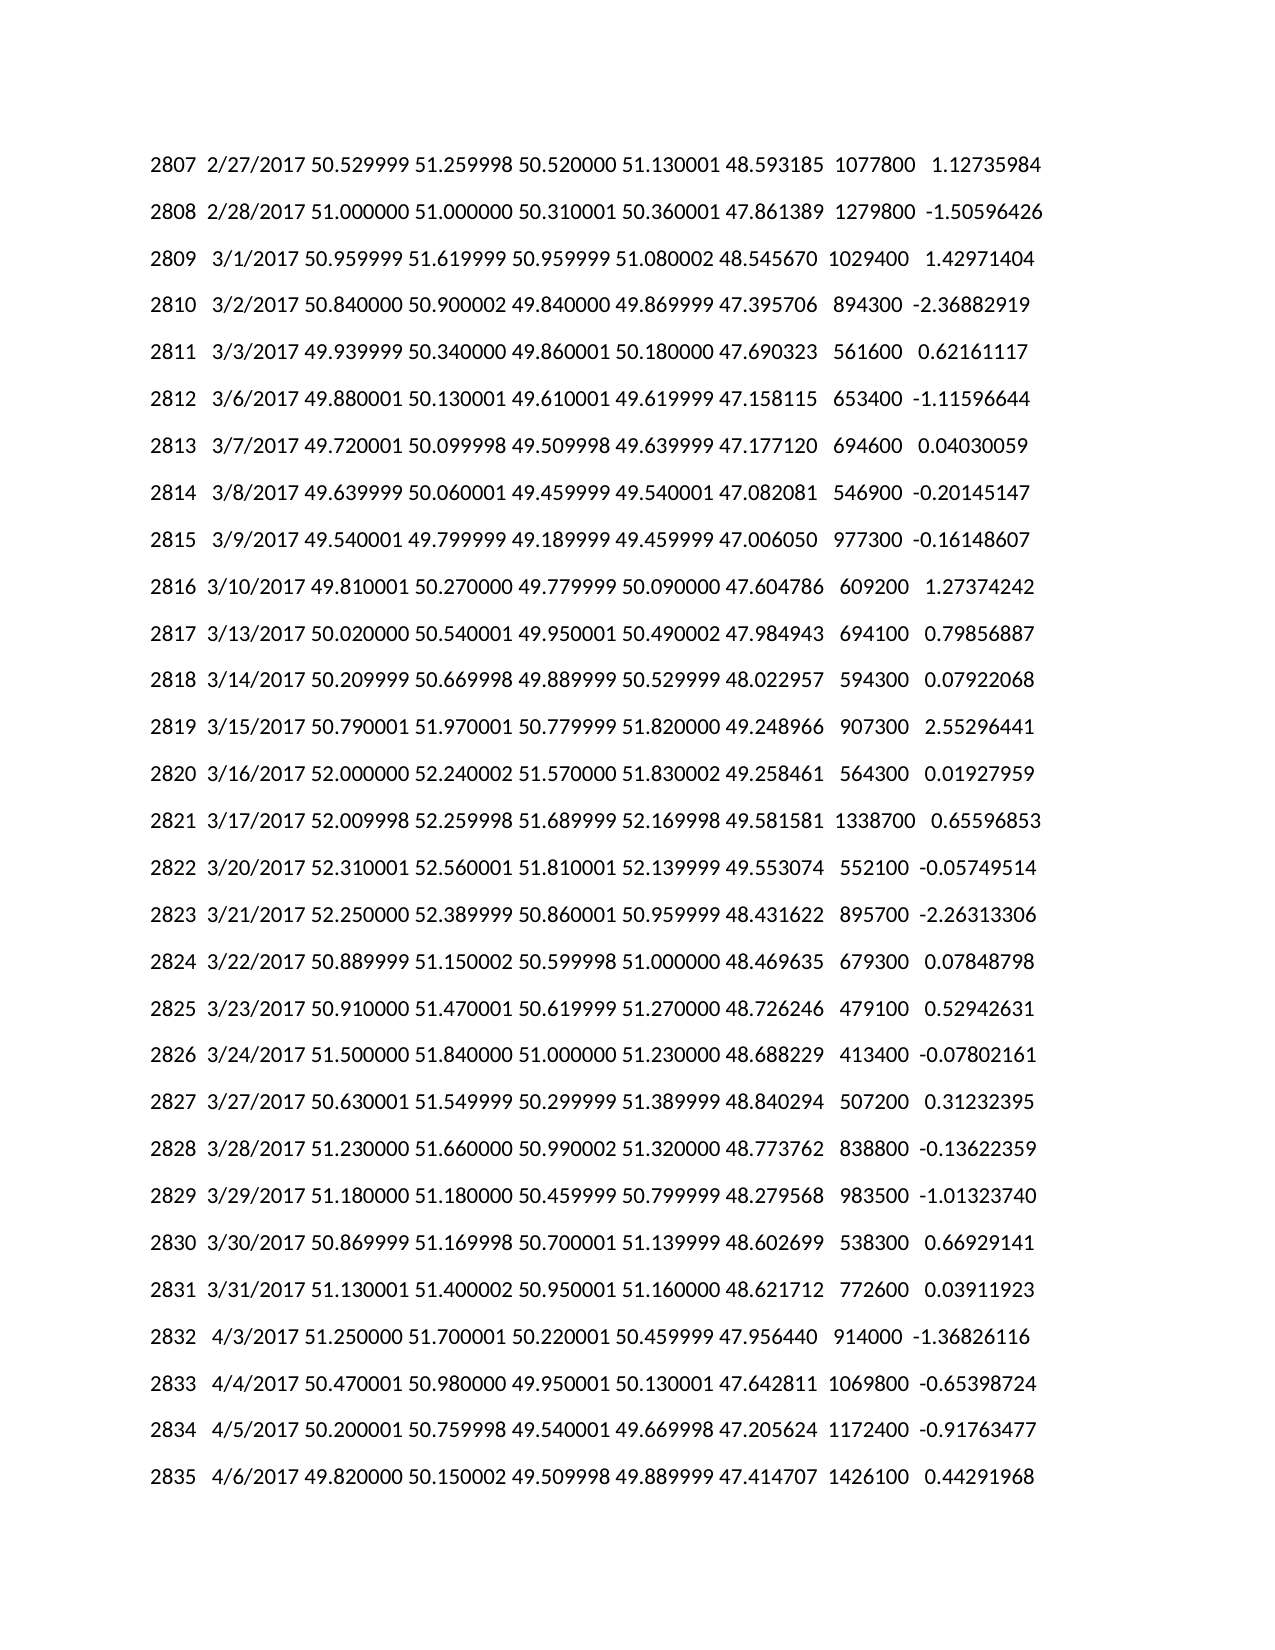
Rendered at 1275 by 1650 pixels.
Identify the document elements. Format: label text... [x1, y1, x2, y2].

text 2809 3/1/2017 50.959999 51.619999 50.959999 51.080002 48.545670 1029400 1.42971404 [150, 244, 1125, 272]
text 2812 3/6/2017 49.880001 50.130001 49.610001 49.619999 47.158115 653400 -1.11596644 [150, 384, 1125, 412]
text 2825 3/23/2017 50.910000 51.470001 50.619999 51.270000 48.726246 479100 0.52942631 [150, 994, 1125, 1022]
text 2816 3/10/2017 49.810001 50.270000 49.779999 50.090000 47.604786 609200 1.27374242 [150, 572, 1125, 600]
text 2824 3/22/2017 50.889999 51.150002 50.599998 51.000000 48.469635 679300 0.07848798 [150, 947, 1125, 975]
text 2828 3/28/2017 51.230000 51.660000 50.990002 51.320000 48.773762 838800 -0.13622359 [150, 1134, 1125, 1162]
text 2817 3/13/2017 50.020000 50.540001 49.950001 50.490002 47.984943 694100 0.79856887 [150, 619, 1125, 647]
text 2822 3/20/2017 52.310001 52.560001 51.810001 52.139999 49.553074 552100 -0.05749514 [150, 853, 1125, 881]
text 2808 2/28/2017 51.000000 51.000000 50.310001 50.360001 47.861389 1279800 -1.50596426 [150, 197, 1125, 225]
text 2819 3/15/2017 50.790001 51.970001 50.779999 51.820000 49.248966 907300 2.55296441 [150, 712, 1125, 741]
text 2810 3/2/2017 50.840000 50.900002 49.840000 49.869999 47.395706 894300 -2.36882919 [150, 291, 1125, 319]
text 2830 3/30/2017 50.869999 51.169998 50.700001 51.139999 48.602699 538300 0.66929141 [150, 1228, 1125, 1256]
text 2818 3/14/2017 50.209999 50.669998 49.889999 50.529999 48.022957 594300 0.07922068 [150, 666, 1125, 694]
text 2807 2/27/2017 50.529999 51.259998 50.520000 51.130001 48.593185 1077800 1.12735984 [150, 150, 1125, 178]
text 2821 3/17/2017 52.009998 52.259998 51.689999 52.169998 49.581581 1338700 0.65596853 [150, 806, 1125, 834]
text 2815 3/9/2017 49.540001 49.799999 49.189999 49.459999 47.006050 977300 -0.16148607 [150, 525, 1125, 553]
text 2833 4/4/2017 50.470001 50.980000 49.950001 50.130001 47.642811 1069800 -0.65398724 [150, 1369, 1125, 1397]
text 2826 3/24/2017 51.500000 51.840000 51.000000 51.230000 48.688229 413400 -0.07802161 [150, 1041, 1125, 1069]
text 2832 4/3/2017 51.250000 51.700001 50.220001 50.459999 47.956440 914000 -1.36826116 [150, 1322, 1125, 1350]
text 2829 3/29/2017 51.180000 51.180000 50.459999 50.799999 48.279568 983500 -1.01323740 [150, 1181, 1125, 1209]
text 2813 3/7/2017 49.720001 50.099998 49.509998 49.639999 47.177120 694600 0.04030059 [150, 431, 1125, 459]
text 2811 3/3/2017 49.939999 50.340000 49.860001 50.180000 47.690323 561600 0.62161117 [150, 337, 1125, 366]
text 2834 4/5/2017 50.200001 50.759998 49.540001 49.669998 47.205624 1172400 -0.91763477 [150, 1416, 1125, 1444]
text 2827 3/27/2017 50.630001 51.549999 50.299999 51.389999 48.840294 507200 0.31232395 [150, 1087, 1125, 1116]
text 2823 3/21/2017 52.250000 52.389999 50.860001 50.959999 48.431622 895700 -2.26313306 [150, 900, 1125, 928]
text 2835 4/6/2017 49.820000 50.150002 49.509998 49.889999 47.414707 1426100 0.44291968 [150, 1462, 1125, 1491]
text 2814 3/8/2017 49.639999 50.060001 49.459999 49.540001 47.082081 546900 -0.20145147 [150, 478, 1125, 506]
text 2820 3/16/2017 52.000000 52.240002 51.570000 51.830002 49.258461 564300 0.01927959 [150, 759, 1125, 787]
text 2831 3/31/2017 51.130001 51.400002 50.950001 51.160000 48.621712 772600 0.03911923 [150, 1275, 1125, 1303]
